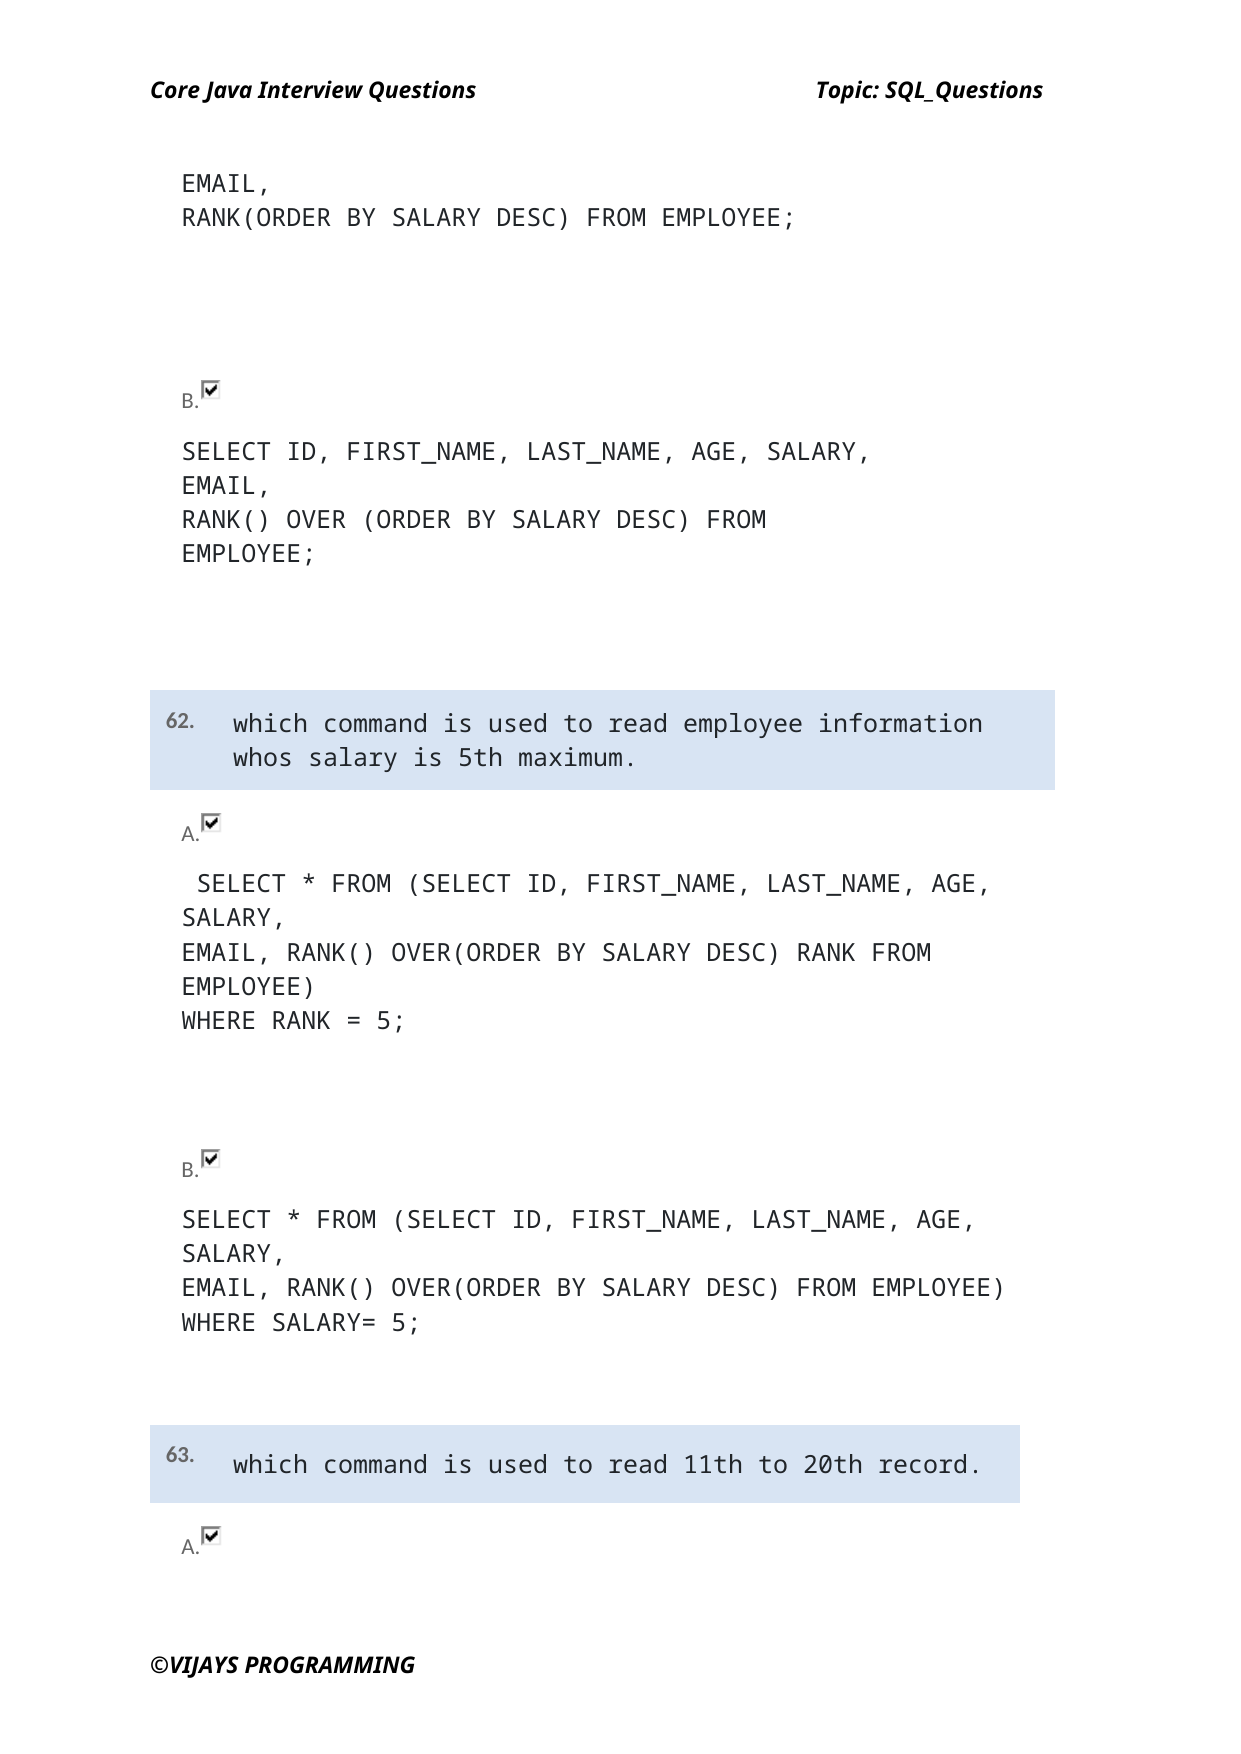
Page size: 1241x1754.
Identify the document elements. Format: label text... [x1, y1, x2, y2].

table_cell 62. [150, 690, 217, 790]
table_header 63. [150, 1425, 217, 1503]
table_cell [150, 790, 1090, 1425]
table_header which command is used to read 11th to 20th record. [217, 1425, 1020, 1503]
table_cell [150, 150, 1090, 690]
table_cell [150, 1503, 1090, 1595]
table_cell which command is used to read employee information whos salary is 5th maximum. [217, 690, 1055, 790]
